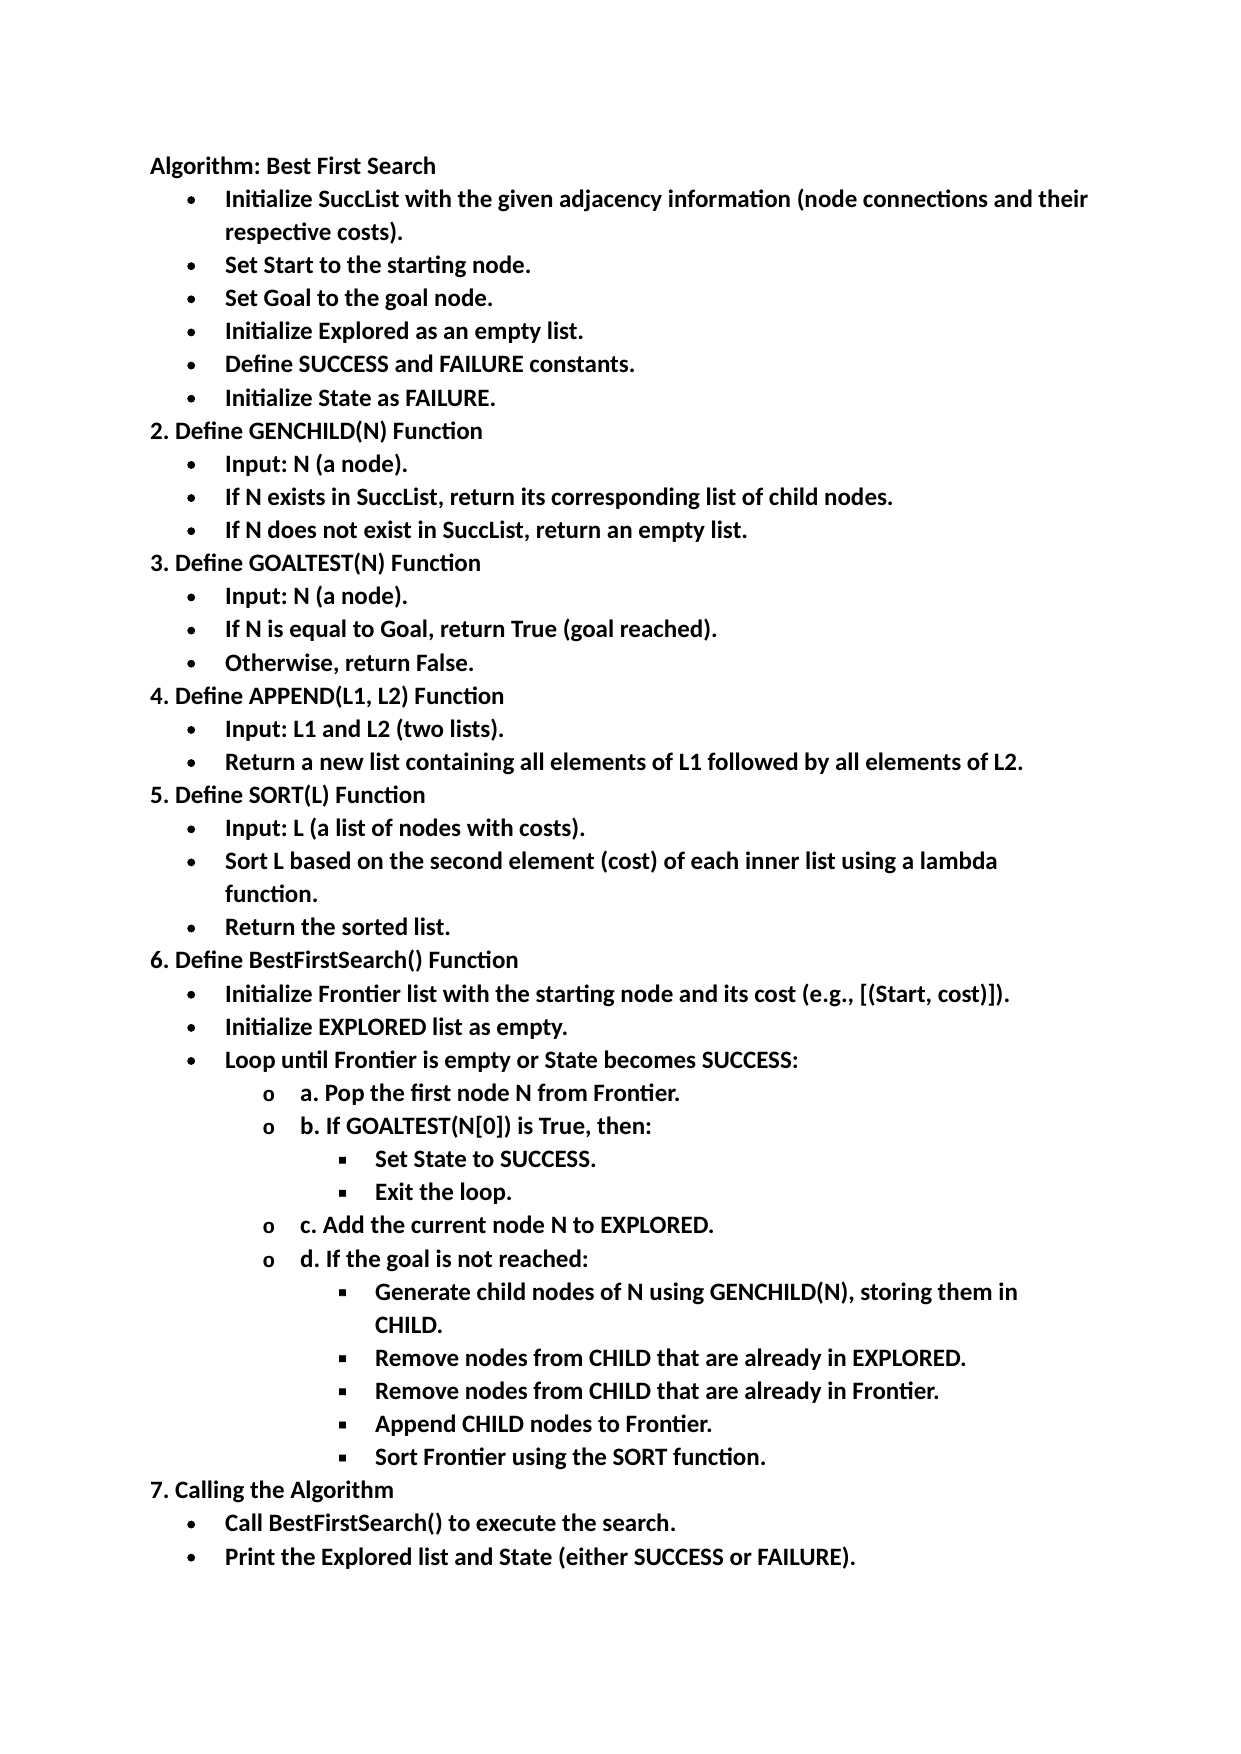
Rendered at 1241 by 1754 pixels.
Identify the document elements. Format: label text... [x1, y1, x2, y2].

list Append CHILD nodes to Frontier. [337, 1408, 1090, 1439]
text 7. Calling the Algorithm [150, 1474, 1090, 1505]
list d. If the goal is not reached: [262, 1243, 1090, 1273]
list Initialize EXPLORED list as empty. [187, 1011, 1090, 1041]
list Input: N (a node). [187, 580, 1090, 611]
list Loop until Frontier is empty or State becomes SUCCESS: [187, 1044, 1090, 1074]
list If N does not exist in SuccList, return an empty list. [187, 514, 1090, 545]
text 4. Define APPEND(L1, L2) Function [150, 680, 1090, 710]
list Call BestFirstSearch() to execute the search. [187, 1507, 1090, 1538]
text 5. Define SORT(L) Function [150, 779, 1090, 810]
list b. If GOALTEST(N[0]) is True, then: [262, 1110, 1090, 1141]
list Input: L1 and L2 (two lists). [187, 713, 1090, 743]
list c. Add the current node N to EXPLORED. [262, 1209, 1090, 1240]
list Sort Frontier using the SORT function. [337, 1441, 1090, 1472]
list Set Goal to the goal node. [187, 282, 1090, 313]
list Remove nodes from CHILD that are already in Frontier. [337, 1375, 1090, 1406]
list Initialize Frontier list with the starting node and its cost (e.g., [(Start, cost)]). [187, 978, 1090, 1008]
list Initialize Explored as an empty list. [187, 315, 1090, 346]
list Define SUCCESS and FAILURE constants. [187, 348, 1090, 379]
list Set Start to the starting node. [187, 249, 1090, 280]
list Return the sorted list. [187, 911, 1090, 942]
list Remove nodes from CHILD that are already in EXPLORED. [337, 1342, 1090, 1372]
list Initialize SuccList with the given adjacency information (node connections and their respective costs). [187, 183, 1090, 247]
list Return a new list containing all elements of L1 followed by all elements of L2. [187, 746, 1090, 777]
text Algorithm: Best First Search [150, 150, 1090, 181]
list If N exists in SuccList, return its corresponding list of child nodes. [187, 481, 1090, 512]
text 2. Define GENCHILD(N) Function [150, 415, 1090, 445]
list If N is equal to Goal, return True (goal reached). [187, 613, 1090, 644]
list Exit the loop. [337, 1176, 1090, 1207]
list Sort L based on the second element (cost) of each inner list using a lambda function. [187, 845, 1090, 909]
text 6. Define BestFirstSearch() Function [150, 944, 1090, 975]
list Initialize State as FAILURE. [187, 382, 1090, 412]
list Input: L (a list of nodes with costs). [187, 812, 1090, 843]
list Otherwise, return False. [187, 647, 1090, 677]
list a. Pop the first node N from Frontier. [262, 1077, 1090, 1108]
list Generate child nodes of N using GENCHILD(N), storing them in CHILD. [337, 1276, 1090, 1339]
list Print the Explored list and State (either SUCCESS or FAILURE). [187, 1541, 1090, 1571]
list Input: N (a node). [187, 448, 1090, 478]
text 3. Define GOALTEST(N) Function [150, 547, 1090, 578]
list Set State to SUCCESS. [337, 1143, 1090, 1174]
